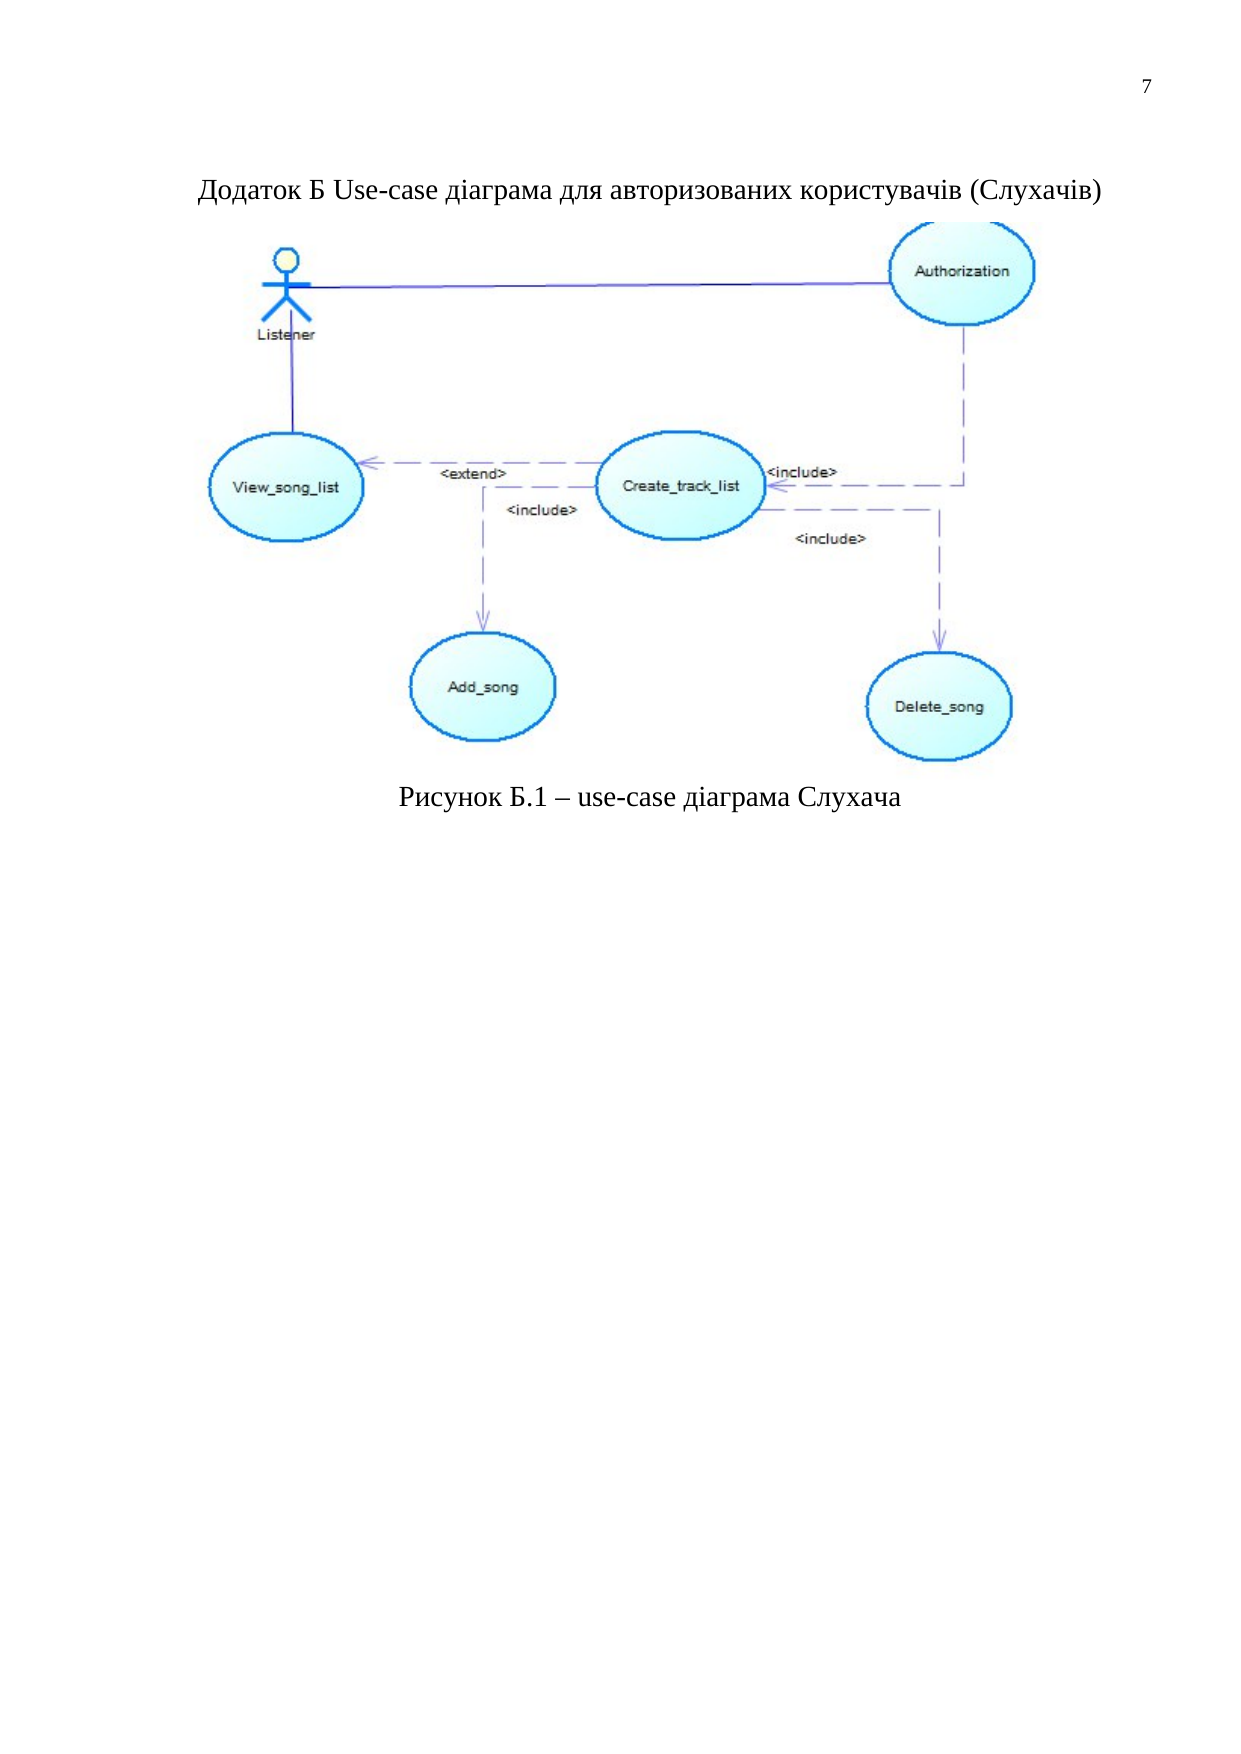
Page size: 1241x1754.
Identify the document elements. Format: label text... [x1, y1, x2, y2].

text Рисунок Б.1 – use-case діаграма Слухача [148, 780, 1152, 813]
picture [147, 222, 1152, 780]
subtitle Додаток Б Use-case діаграма для авторизованих користувачів (Слухачів) [148, 172, 1152, 205]
